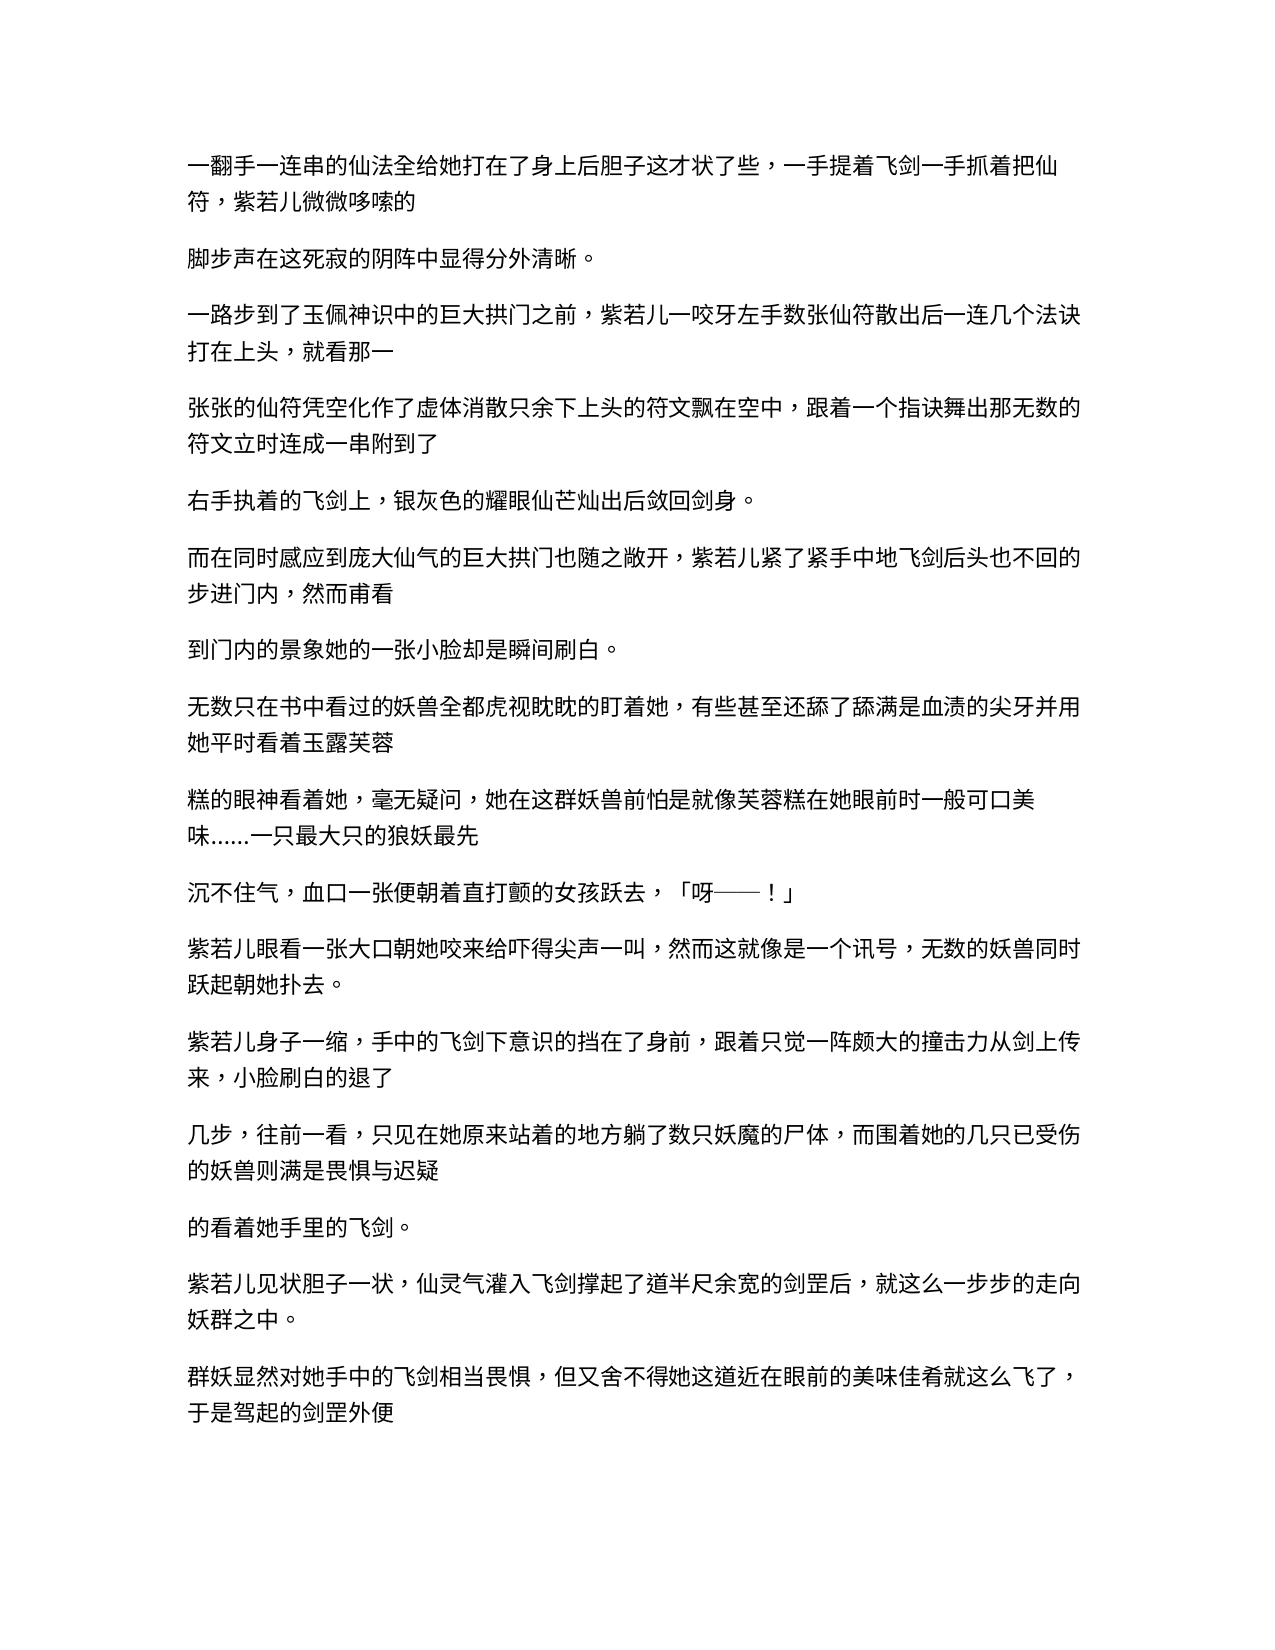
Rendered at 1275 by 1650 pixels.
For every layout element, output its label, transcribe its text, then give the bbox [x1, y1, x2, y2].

text 一路步到了玉佩神识中的巨大拱门之前，紫若儿一咬牙左手数张仙符散出后一连几个法诀打在上头，就看那一 [187, 299, 1087, 367]
text 一翻手一连串的仙法全给她打在了身上后胆子这才状了些，一手提着飞剑一手抓着把仙符，紫若儿微微哆嗦的 [187, 150, 1087, 217]
text 几步，往前一看，只见在她原来站着的地方躺了数只妖魔的尸体，而围着她的几只已受伤的妖兽则满是畏惧与迟疑 [187, 1119, 1087, 1186]
text 糕的眼神看着她，毫无疑问，她在这群妖兽前怕是就像芙蓉糕在她眼前时一般可口美味……一只最大只的狼妖最先 [187, 784, 1087, 851]
text 右手执着的飞剑上，银灰色的耀眼仙芒灿出后敛回剑身。 [187, 485, 1087, 516]
text 紫若儿见状胆子一状，仙灵气灌入飞剑撑起了道半尺余宽的剑罡后，就这么一步步的走向妖群之中。 [187, 1268, 1087, 1335]
text 群妖显然对她手中的飞剑相当畏惧，但又舍不得她这道近在眼前的美味佳肴就这么飞了，于是驾起的剑罡外便 [187, 1361, 1087, 1428]
text 而在同时感应到庞大仙气的巨大拱门也随之敞开，紫若儿紧了紧手中地飞剑后头也不回的步进门内，然而甫看 [187, 542, 1087, 609]
text 紫若儿眼看一张大口朝她咬来给吓得尖声一叫，然而这就像是一个讯号，无数的妖兽同时跃起朝她扑去。 [187, 933, 1087, 1001]
text 紫若儿身子一缩，手中的飞剑下意识的挡在了身前，跟着只觉一阵颇大的撞击力从剑上传来，小脸刷白的退了 [187, 1026, 1087, 1093]
text 无数只在书中看过的妖兽全都虎视眈眈的盯着她，有些甚至还舔了舔满是血渍的尖牙并用她平时看着玉露芙蓉 [187, 691, 1087, 758]
text 到门内的景象她的一张小脸却是瞬间刷白。 [187, 634, 1087, 666]
text 脚步声在这死寂的阴阵中显得分外清晰。 [187, 243, 1087, 274]
text 的看着她手里的飞剑。 [187, 1211, 1087, 1243]
text 沉不住气，血口一张便朝着直打颤的女孩跃去，「呀──！」 [187, 877, 1087, 908]
text 张张的仙符凭空化作了虚体消散只余下上头的符文飘在空中，跟着一个指诀舞出那无数的符文立时连成一串附到了 [187, 392, 1087, 459]
